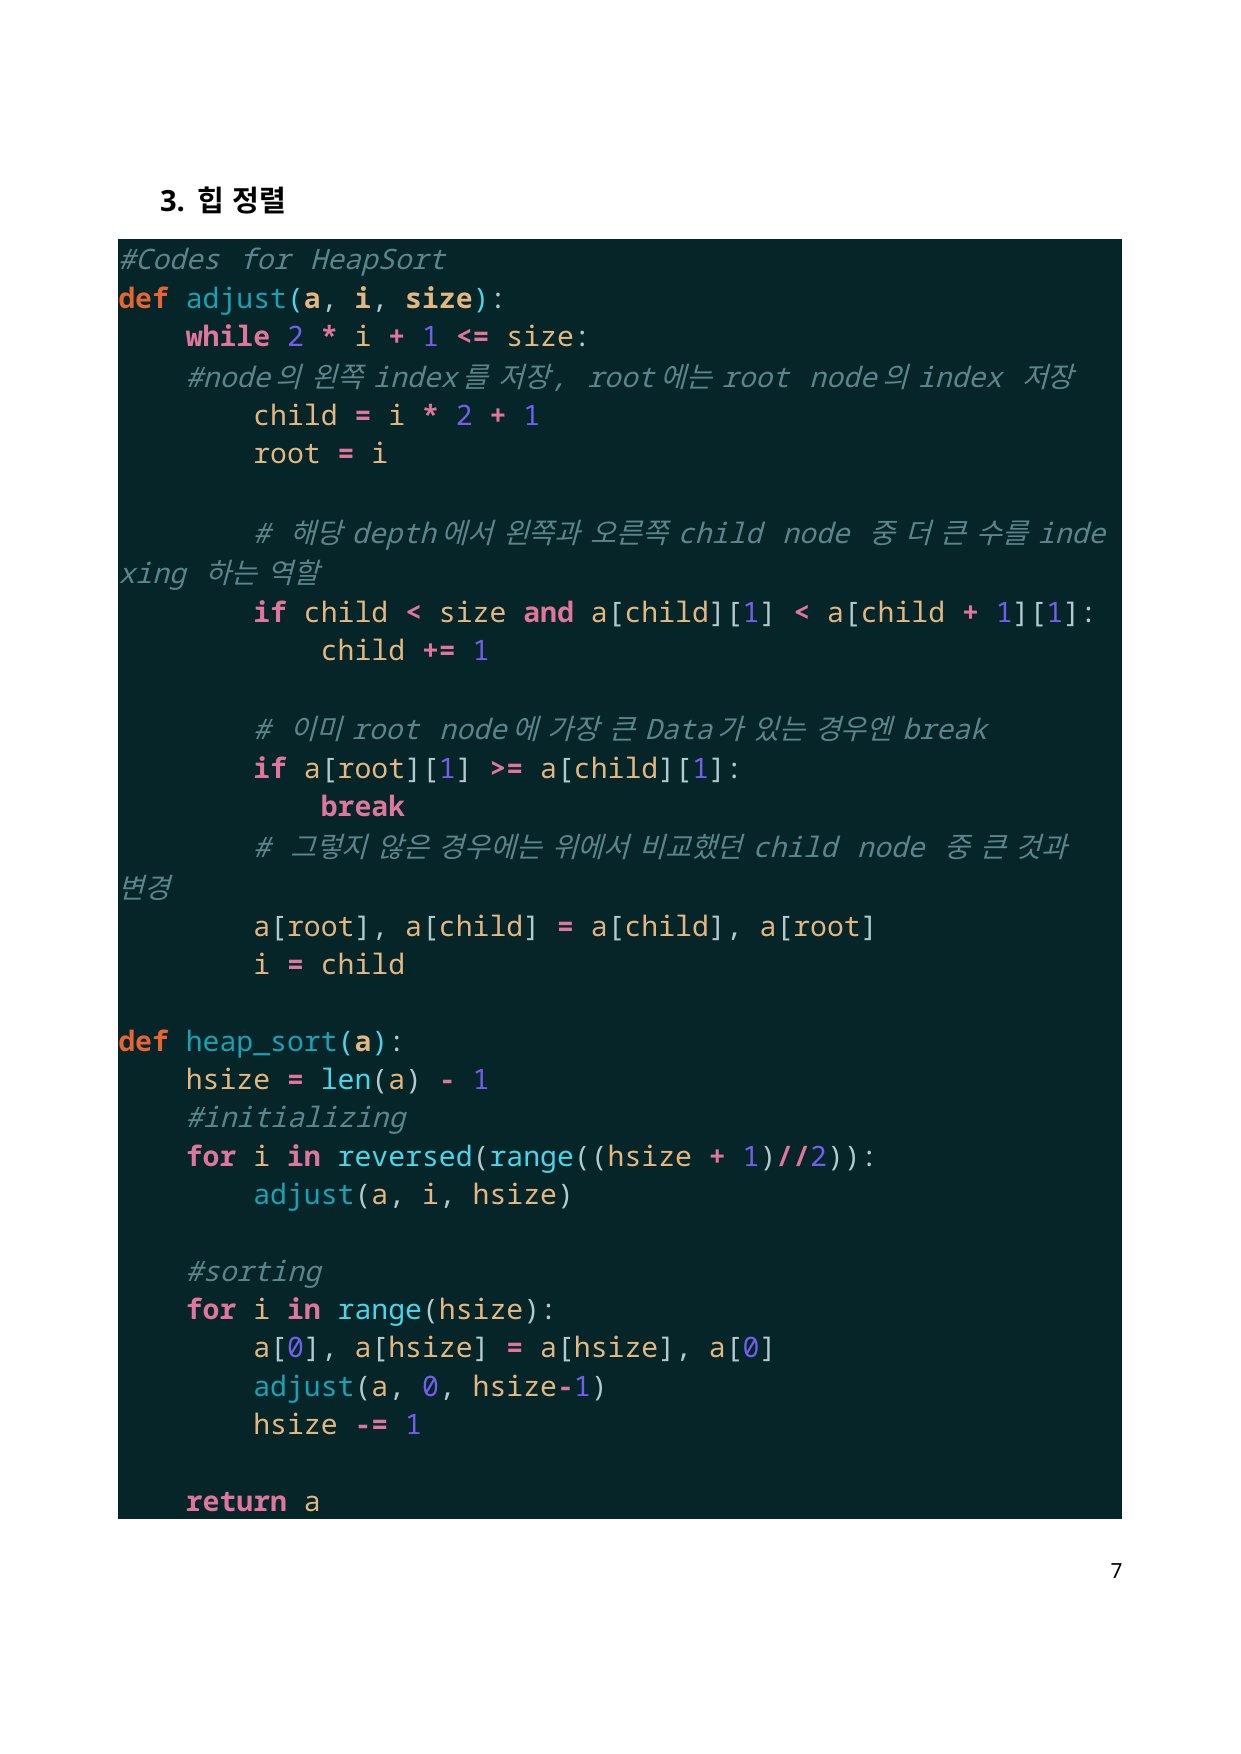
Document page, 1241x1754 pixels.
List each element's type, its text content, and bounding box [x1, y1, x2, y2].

text if a[root][1] >= a[child][1]: [118, 748, 1122, 786]
text for i in reversed(range((hsize + 1)//2)): [118, 1136, 1122, 1174]
text child = i * 2 + 1 [118, 395, 1122, 434]
text if child < size and a[child][1] < a[child + 1][1]: [118, 592, 1122, 630]
text root = i [118, 434, 1122, 472]
text hsize = len(a) - 1 [118, 1059, 1122, 1098]
text return a [118, 1481, 1122, 1519]
text adjust(a, 0, hsize-1) [118, 1366, 1122, 1404]
text for i in range(hsize): [118, 1289, 1122, 1328]
text a[0], a[hsize] = a[hsize], a[0] [118, 1328, 1122, 1366]
text # 이미 root node에 가장 큰 Data가 있는 경우엔 break [118, 707, 1122, 748]
text #Codes for HeapSort [118, 239, 1122, 278]
text i = child [118, 944, 1122, 983]
text break [118, 786, 1122, 824]
text #initializing [118, 1098, 1122, 1136]
text #sorting [118, 1251, 1122, 1289]
text def heap_sort(a): [118, 1021, 1122, 1059]
text while 2 * i + 1 <= size: [118, 316, 1122, 354]
text hsize -= 1 [118, 1404, 1122, 1443]
text # 해당 depth에서 왼쪽과 오른쪽 child node 중 더 큰 수를 indexing 하는 역할 [118, 510, 1122, 592]
text child += 1 [118, 630, 1122, 669]
text #node의 왼쪽 index를 저장, root에는 root node의 index 저장 [118, 354, 1122, 395]
text adjust(a, i, hsize) [118, 1174, 1122, 1213]
text a[root], a[child] = a[child], a[root] [118, 906, 1122, 944]
subtitle 힙 정렬 [160, 177, 1122, 219]
text # 그렇지 않은 경우에는 위에서 비교했던 child node 중 큰 것과 변경 [118, 824, 1122, 906]
text def adjust(a, i, size): [118, 278, 1122, 316]
